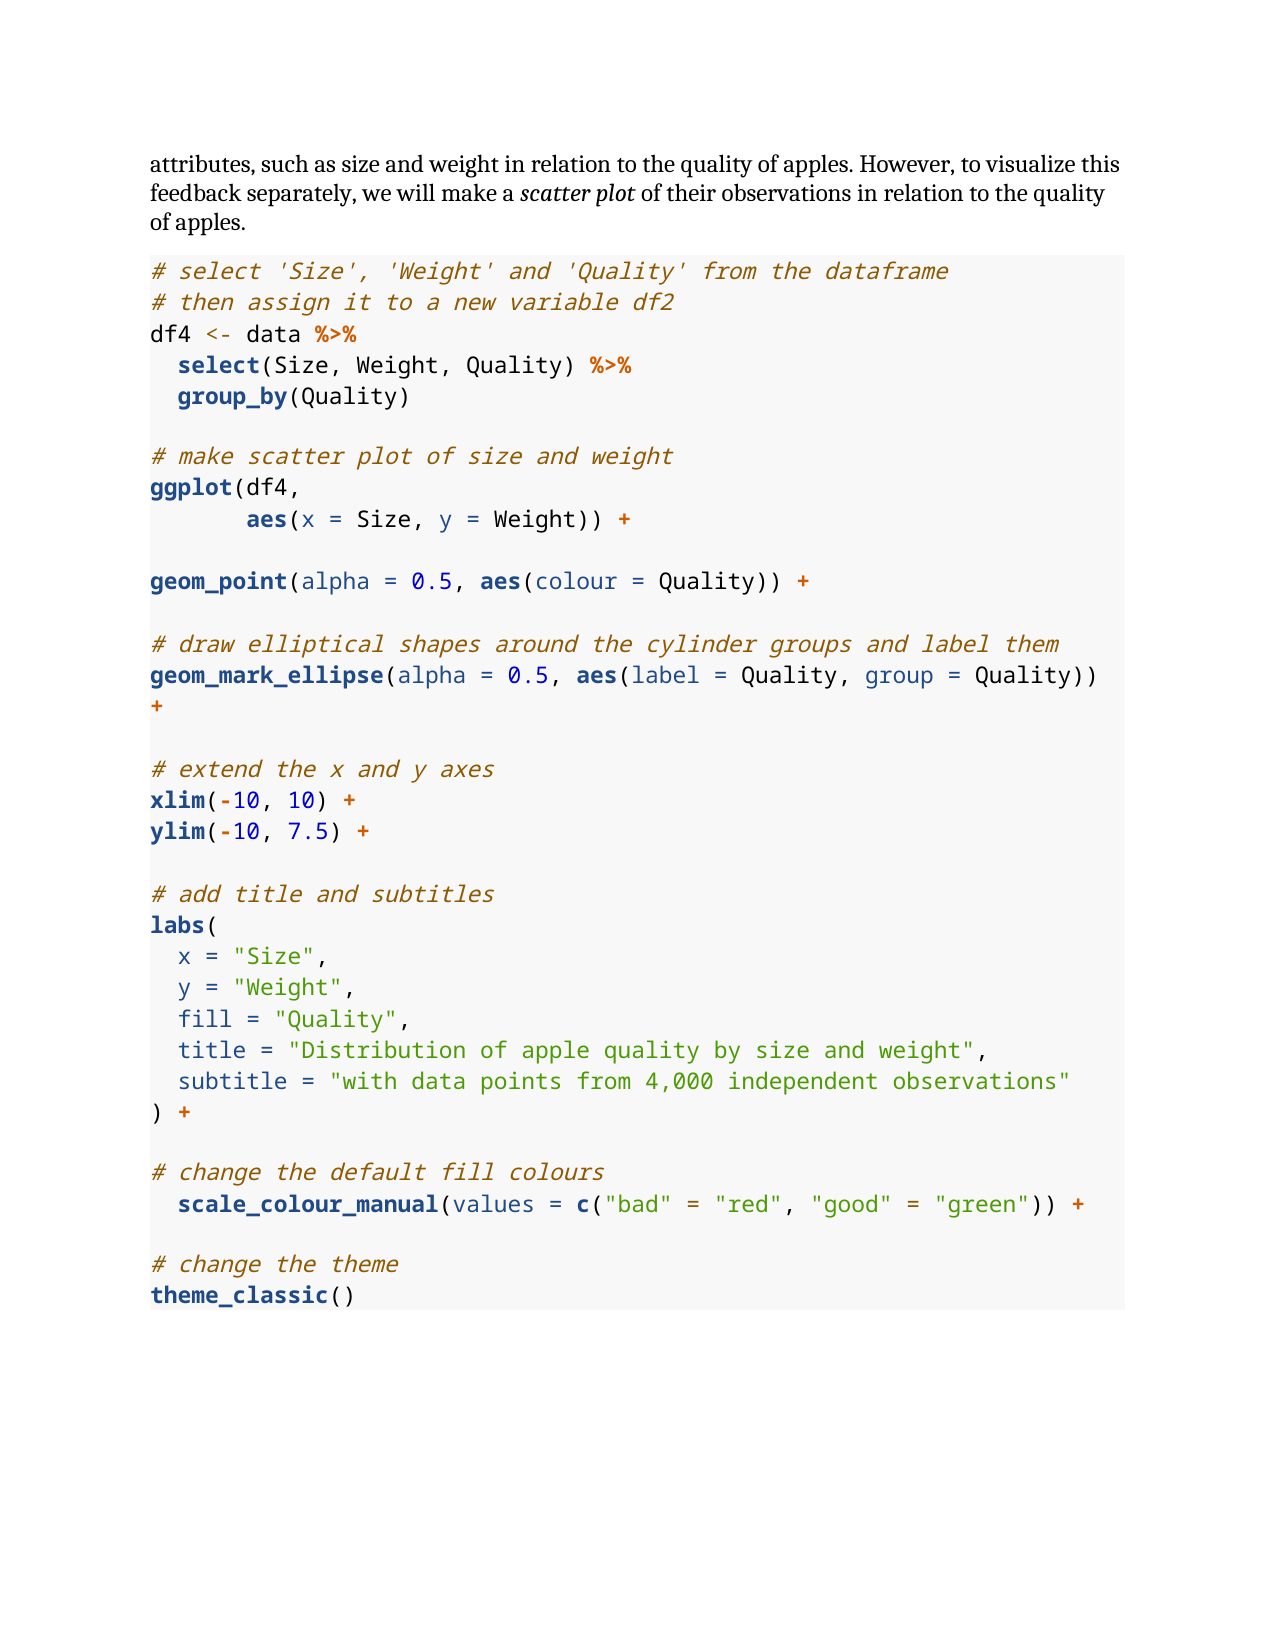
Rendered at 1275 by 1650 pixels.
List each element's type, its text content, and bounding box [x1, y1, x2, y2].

text # select 'Size', 'Weight' and 'Quality' from the dataframe # then assign it to a new variable df2 df4 <- data %>% select(Size, Weight, Quality) %>% group_by(Quality) # make scatter plot of size and weight ggplot(df4, aes(x = Size, y = Weight)) + geom_point(alpha = 0.5, aes(colour = Quality)) + # draw elliptical shapes around the cylinder groups and label them geom_mark_ellipse(alpha = 0.5, aes(label = Quality, group = Quality)) + # extend the x and y axes xlim(-10, 10) + ylim(-10, 7.5) + # add title and subtitles labs( x = "Size", y = "Weight", fill = "Quality", title = "Distribution of apple quality by size and weight", subtitle = "with data points from 4,000 independent observations" ) + # change the default fill colours scale_colour_manual(values = c("bad" = "red", "good" = "green")) + # change the theme theme_classic() [150, 255, 1125, 1310]
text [150, 150, 1125, 236]
